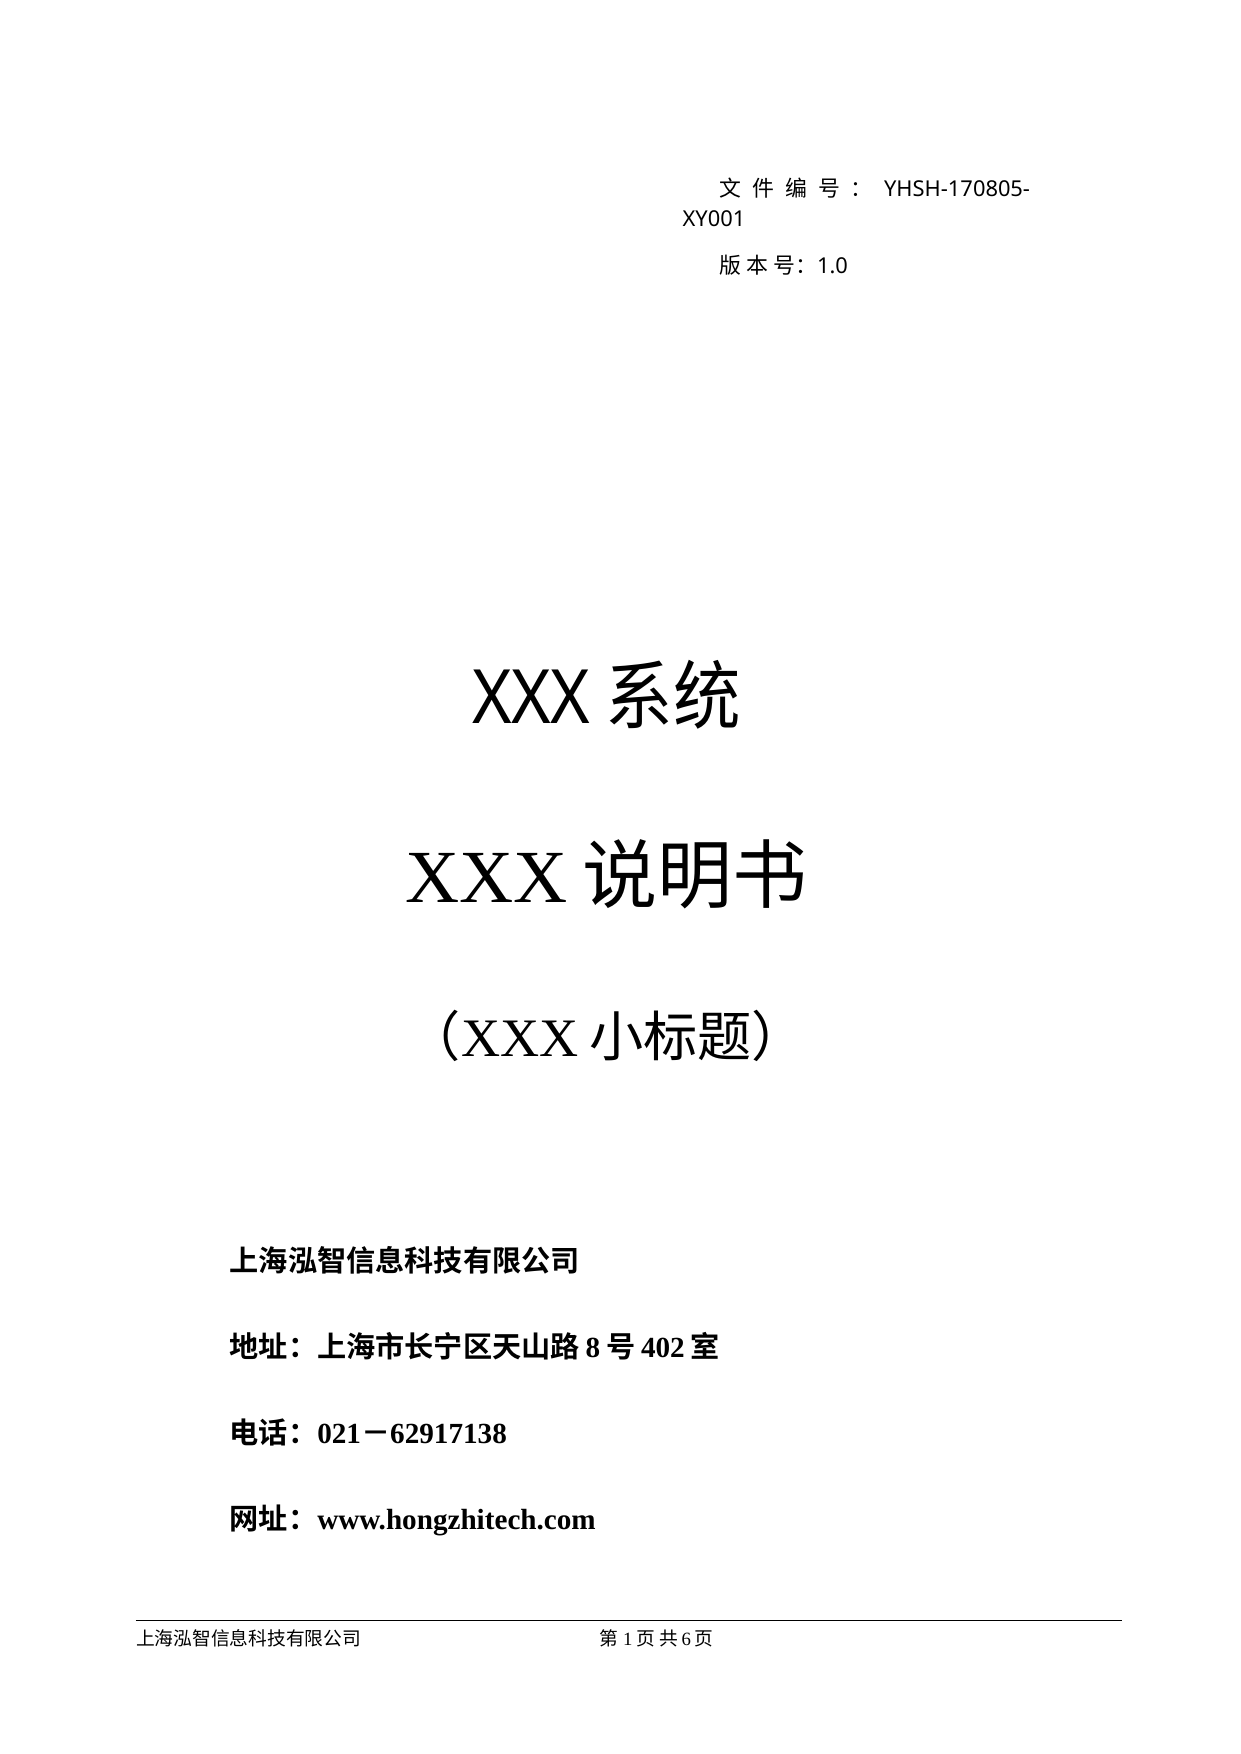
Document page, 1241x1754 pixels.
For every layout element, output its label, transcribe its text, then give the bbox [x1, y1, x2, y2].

text 网址：www.hongzhitech.com [136, 1484, 1122, 1549]
text 地址：上海市长宁区天山路8号402室 [136, 1312, 1122, 1377]
text 电话：021－62917138 [136, 1398, 1122, 1463]
text 上海泓智信息科技有限公司 [136, 901, 1122, 1291]
